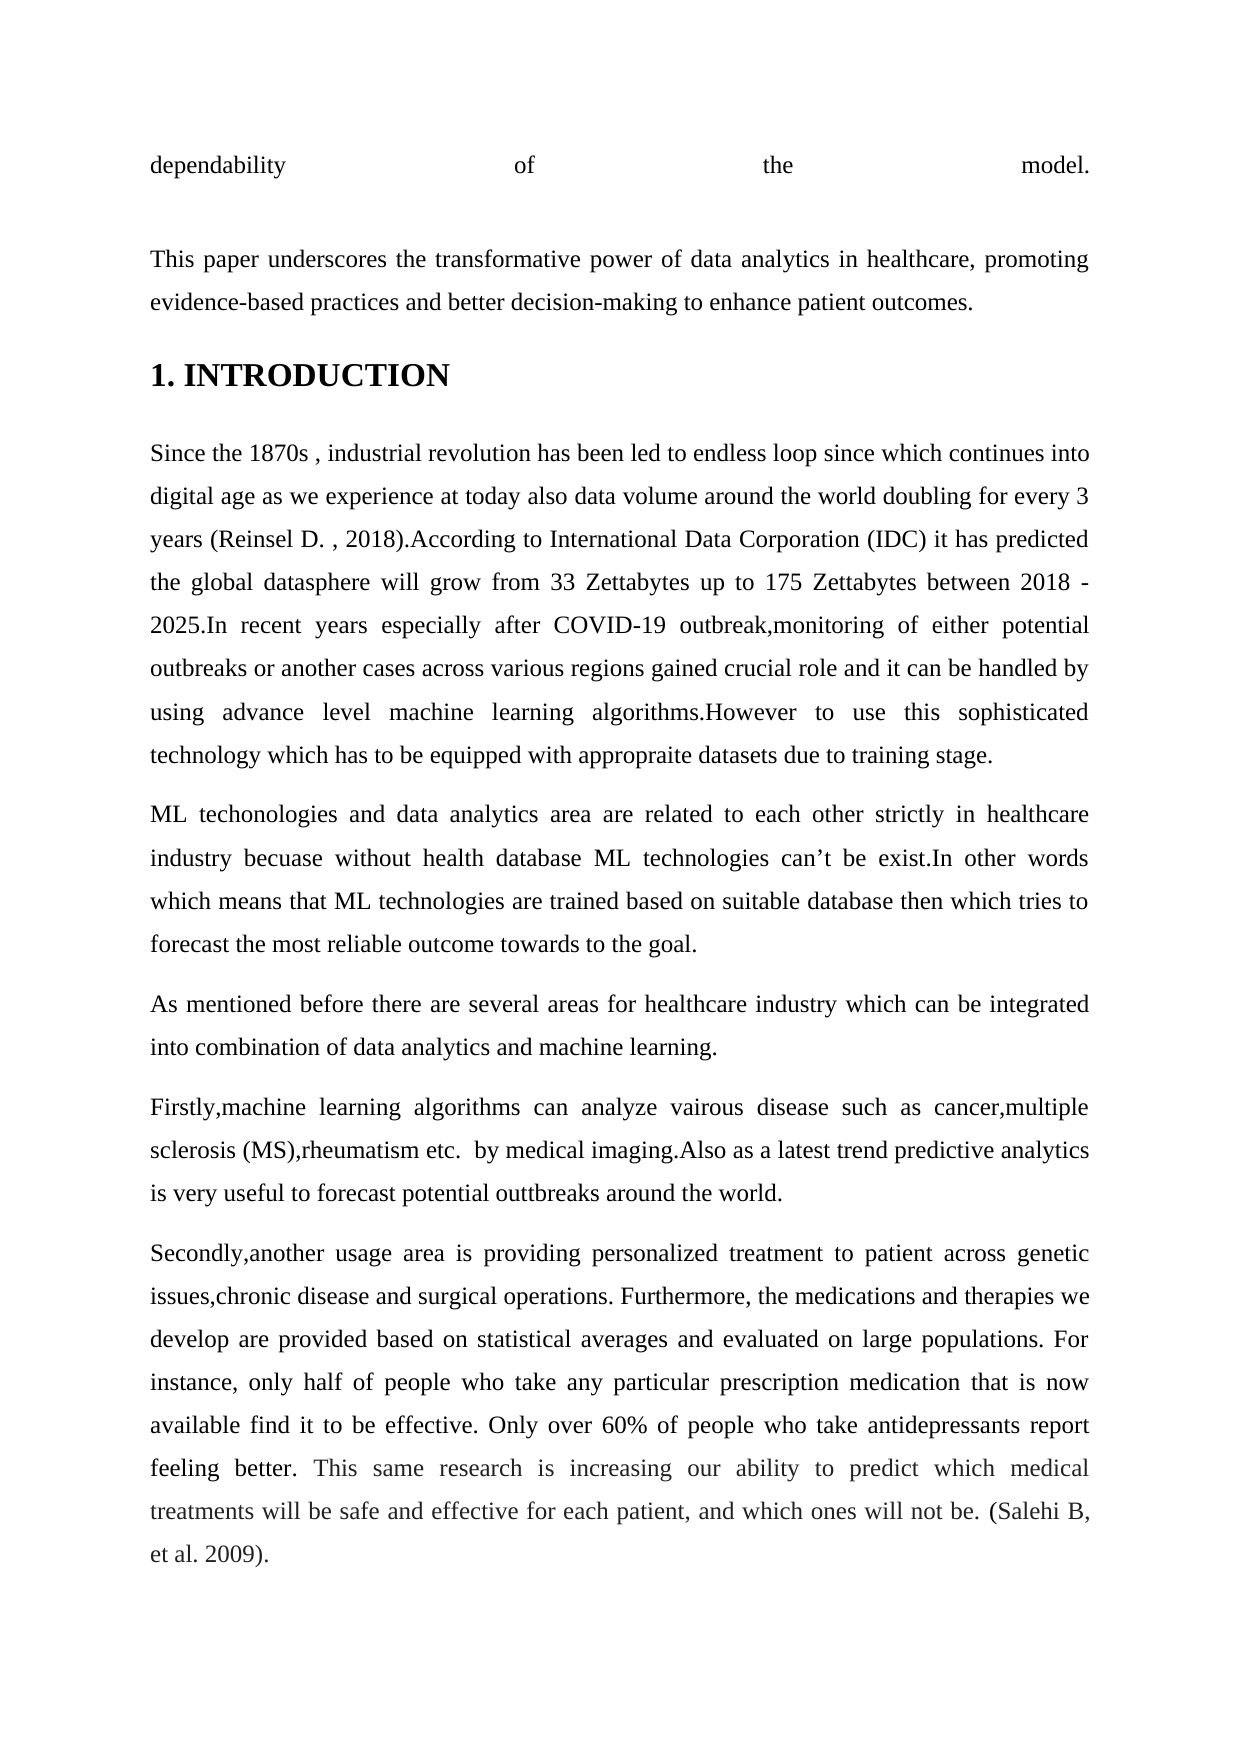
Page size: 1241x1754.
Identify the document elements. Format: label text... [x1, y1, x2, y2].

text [150, 150, 1090, 316]
text As mentioned before there are several areas for healthcare industry which can be integrated into combination of data analytics and machine learning. [150, 989, 1090, 1061]
text Firstly,machine learning algorithms can analyze vairous disease such as cancer,multiple sclerosis (MS),rheumatism etc. by medical imaging.Also as a latest trend predictive analytics is very useful to forecast potential outtbreaks around the world. [150, 1092, 1090, 1207]
text Secondly,another usage area is providing personalized treatment to patient across genetic issues,chronic disease and surgical operations. Furthermore, the medications and therapies we develop are provided based on statistical averages and evaluated on large populations. For instance, only half of people who take any particular prescription medication that is now available find it to be effective. Only over 60% of people who take antidepressants report feeling better. This same research is increasing our ability to predict which medical treatments will be safe and effective for each patient, and which ones will not be. (Salehi B, et al. 2009). [150, 1238, 1090, 1568]
subtitle 1. INTRODUCTION [150, 355, 1090, 394]
text Since the 1870s , industrial revolution has been led to endless loop since which continues into digital age as we experience at today also data volume around the world doubling for every 3 years (Reinsel D. , 2018).According to International Data Corporation (IDC) it has predicted the global datasphere will grow from 33 Zettabytes up to 175 Zettabytes between 2018 - 2025.In recent years especially after COVID-19 outbreak,monitoring of either potential outbreaks or another cases across various regions gained crucial role and it can be handled by using advance level machine learning algorithms.However to use this sophisticated technology which has to be equipped with appropraite datasets due to training stage. [150, 438, 1090, 768]
text ML techonologies and data analytics area are related to each other strictly in healthcare industry becuase without health database ML technologies can’t be exist.In other words which means that ML technologies are trained based on suitable database then which tries to forecast the most reliable outcome towards to the goal. [150, 799, 1090, 958]
